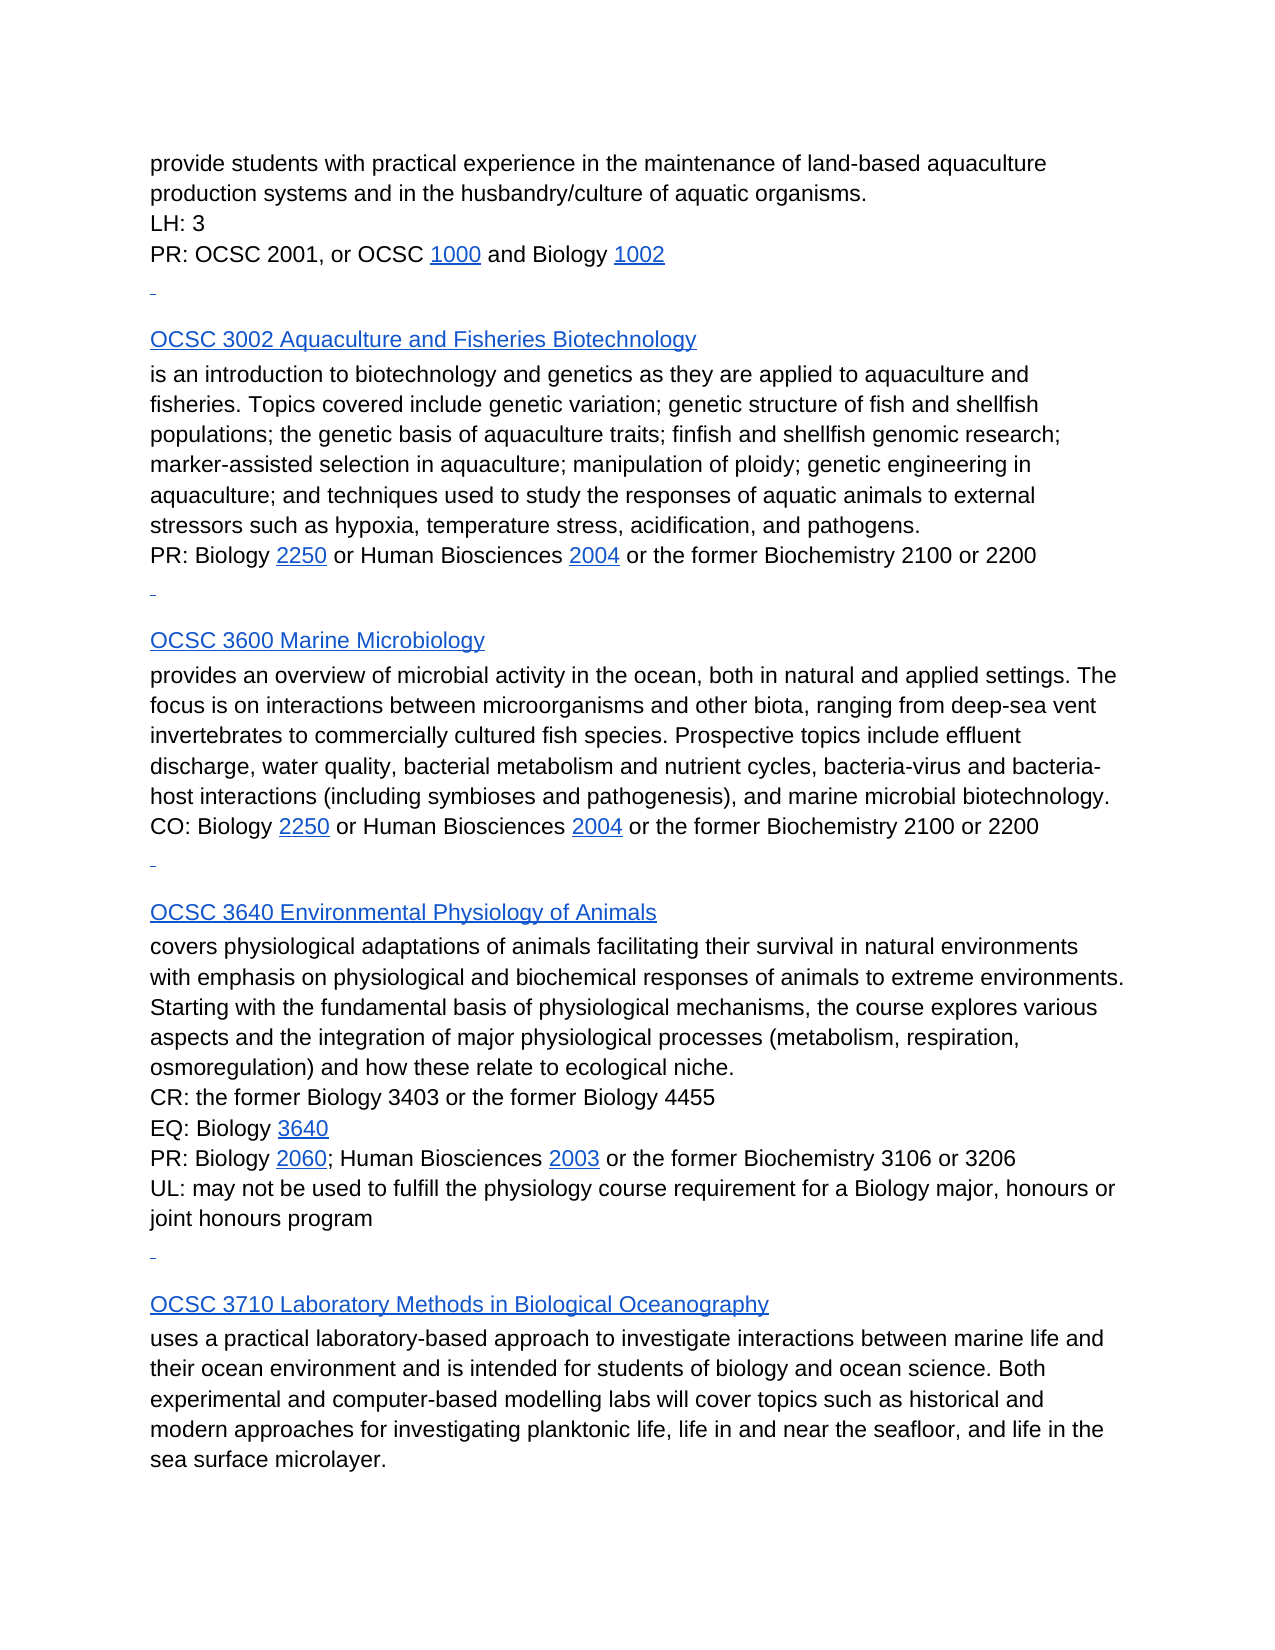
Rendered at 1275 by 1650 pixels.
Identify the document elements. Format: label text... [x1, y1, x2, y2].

text CR: the former Biology 3403 or the former Biology 4455 [150, 1084, 1125, 1111]
text is an introduction to biotechnology and genetics as they are applied to aquaculture and fisheries. Topics covered include genetic variation; genetic structure of fish and shellfish populations; the genetic basis of aquaculture traits; finfish and shellfish genomic research; marker-assisted selection in aquaculture; manipulation of ploidy; genetic engineering in aquaculture; and techniques used to study the responses of aquatic animals to external stressors such as hypoxia, temperature stress, acidification, and pathogens. [150, 361, 1125, 538]
text provides an overview of microbial activity in the ocean, both in natural and applied settings. The focus is on interactions between microorganisms and other biota, ranging from deep-sea vent invertebrates to commercially cultured fish species. Prospective topics include effluent discharge, water quality, bacterial metabolism and nutrient cycles, bacteria-virus and bacteria-host interactions (including symbioses and pathogenesis), and marine microbial biotechnology. [150, 662, 1125, 809]
subtitle OCSC 3002 Aquaculture and Fisheries Biotechnology [150, 326, 1125, 352]
subtitle OCSC 3600 Marine Microbiology [150, 627, 1125, 654]
text uses a practical laboratory-based approach to investigate interactions between marine life and their ocean environment and is intended for students of biology and ocean science. Both experimental and computer-based modelling labs will cover topics such as historical and modern approaches for investigating planktonic life, life in and near the seafloor, and life in the sea surface microlayer. [150, 1325, 1125, 1472]
text PR: Biology 2060; Human Biosciences 2003 or the former Biochemistry 3106 or 3206 [150, 1145, 1125, 1171]
text PR: Biology 2250 or Human Biosciences 2004 or the former Biochemistry 2100 or 2200 [150, 542, 1125, 568]
text LH: 3 [150, 210, 1125, 237]
text CO: Biology 2250 or Human Biosciences 2004 or the former Biochemistry 2100 or 2200 [150, 813, 1125, 839]
text EQ: Biology 3640 [150, 1114, 1125, 1141]
subtitle OCSC 3640 Environmental Physiology of Animals [150, 898, 1125, 925]
text covers physiological adaptations of animals facilitating their survival in natural environments with emphasis on physiological and biochemical responses of animals to extreme environments. Starting with the fundamental basis of physiological mechanisms, the course explores various aspects and the integration of major physiological processes (metabolism, respiration, osmoregulation) and how these relate to ecological niche. [150, 933, 1125, 1080]
text UL: may not be used to fulfill the physiology course requirement for a Biology major, honours or joint honours program [150, 1175, 1125, 1231]
subtitle OCSC 3710 Laboratory Methods in Biological Oceanography [150, 1291, 1125, 1317]
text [150, 150, 1125, 207]
text PR: OCSC 2001, or OCSC 1000 and Biology 1002 [150, 241, 1125, 267]
